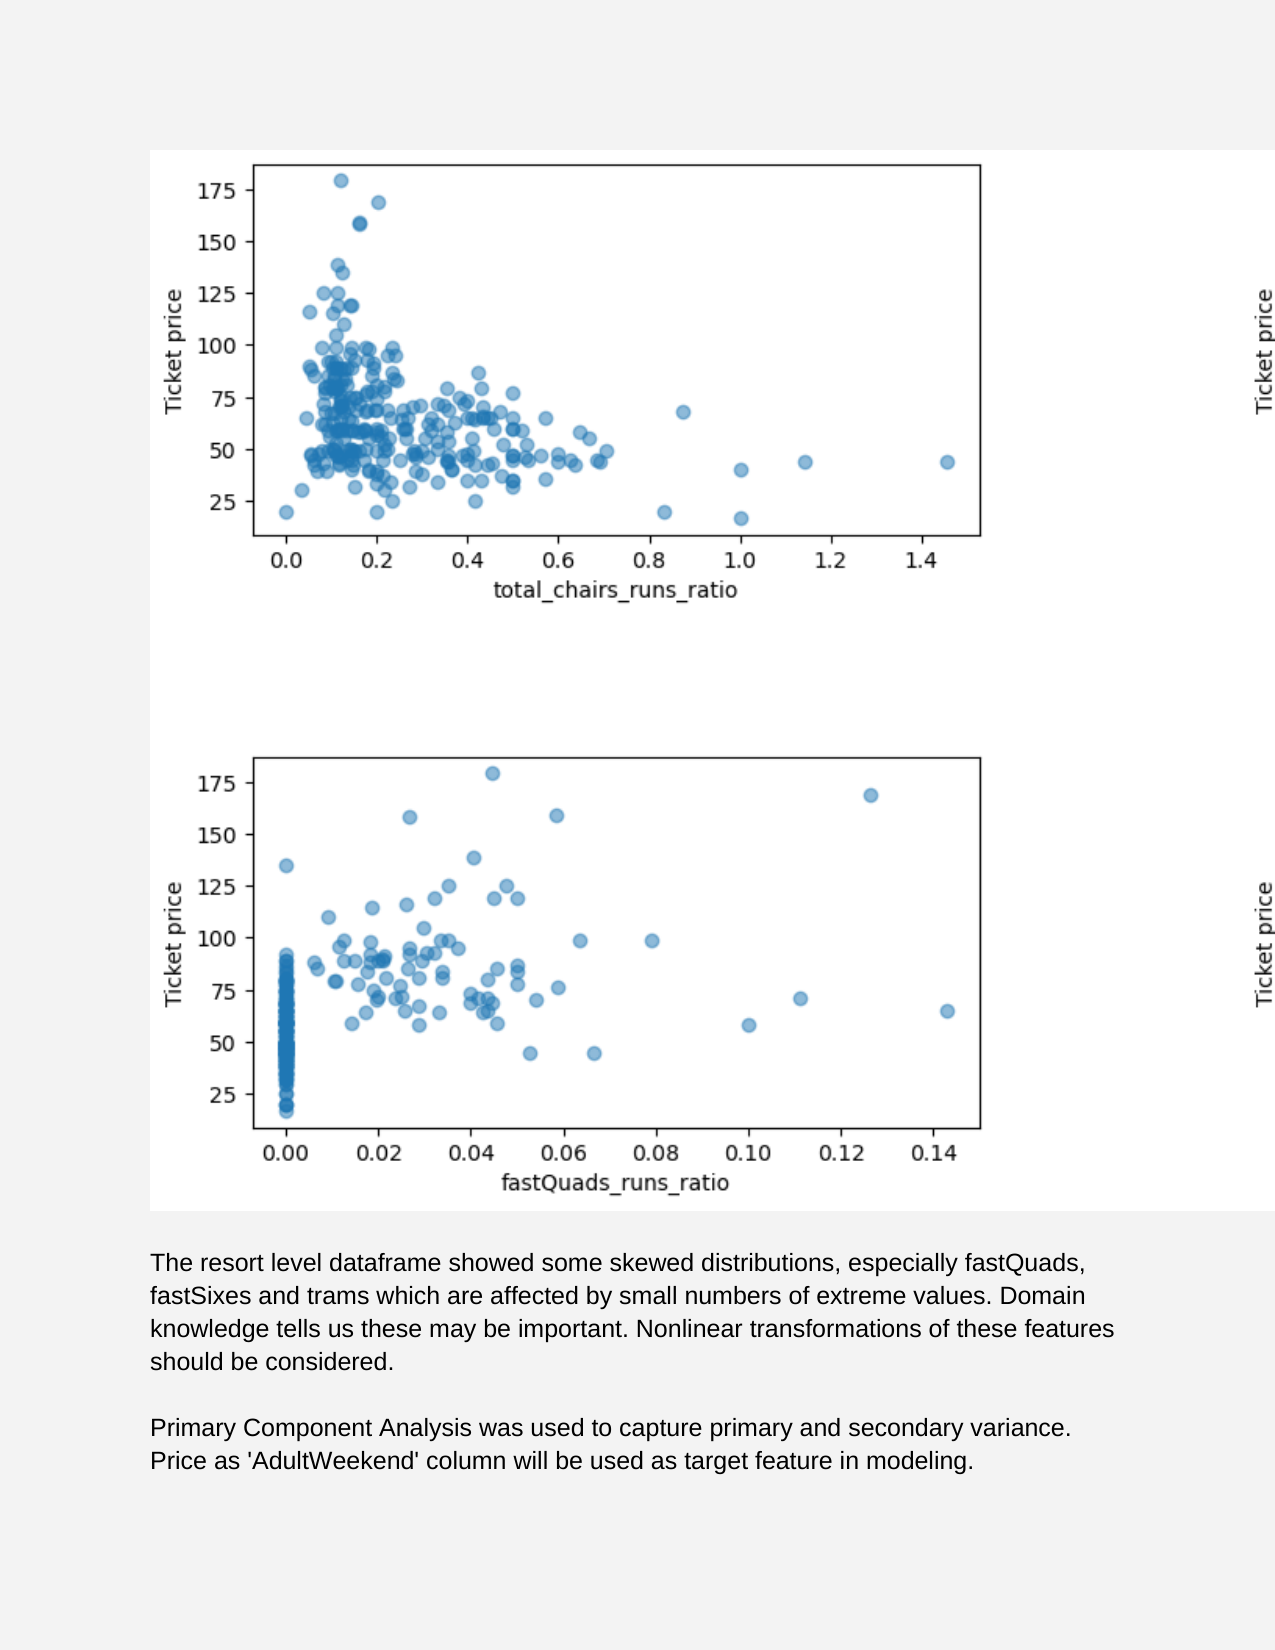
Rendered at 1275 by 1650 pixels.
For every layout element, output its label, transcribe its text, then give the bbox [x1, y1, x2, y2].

text Primary Component Analysis was used to capture primary and secondary variance. Price as 'AdultWeekend' column will be used as target feature in modeling. [150, 1413, 1125, 1475]
text The resort level dataframe showed some skewed distributions, especially fastQuads, fastSixes and trams which are affected by small numbers of extreme values. Domain knowledge tells us these may be important. Nonlinear transformations of these features should be considered. [150, 1248, 1125, 1376]
picture [150, 150, 1275, 1211]
